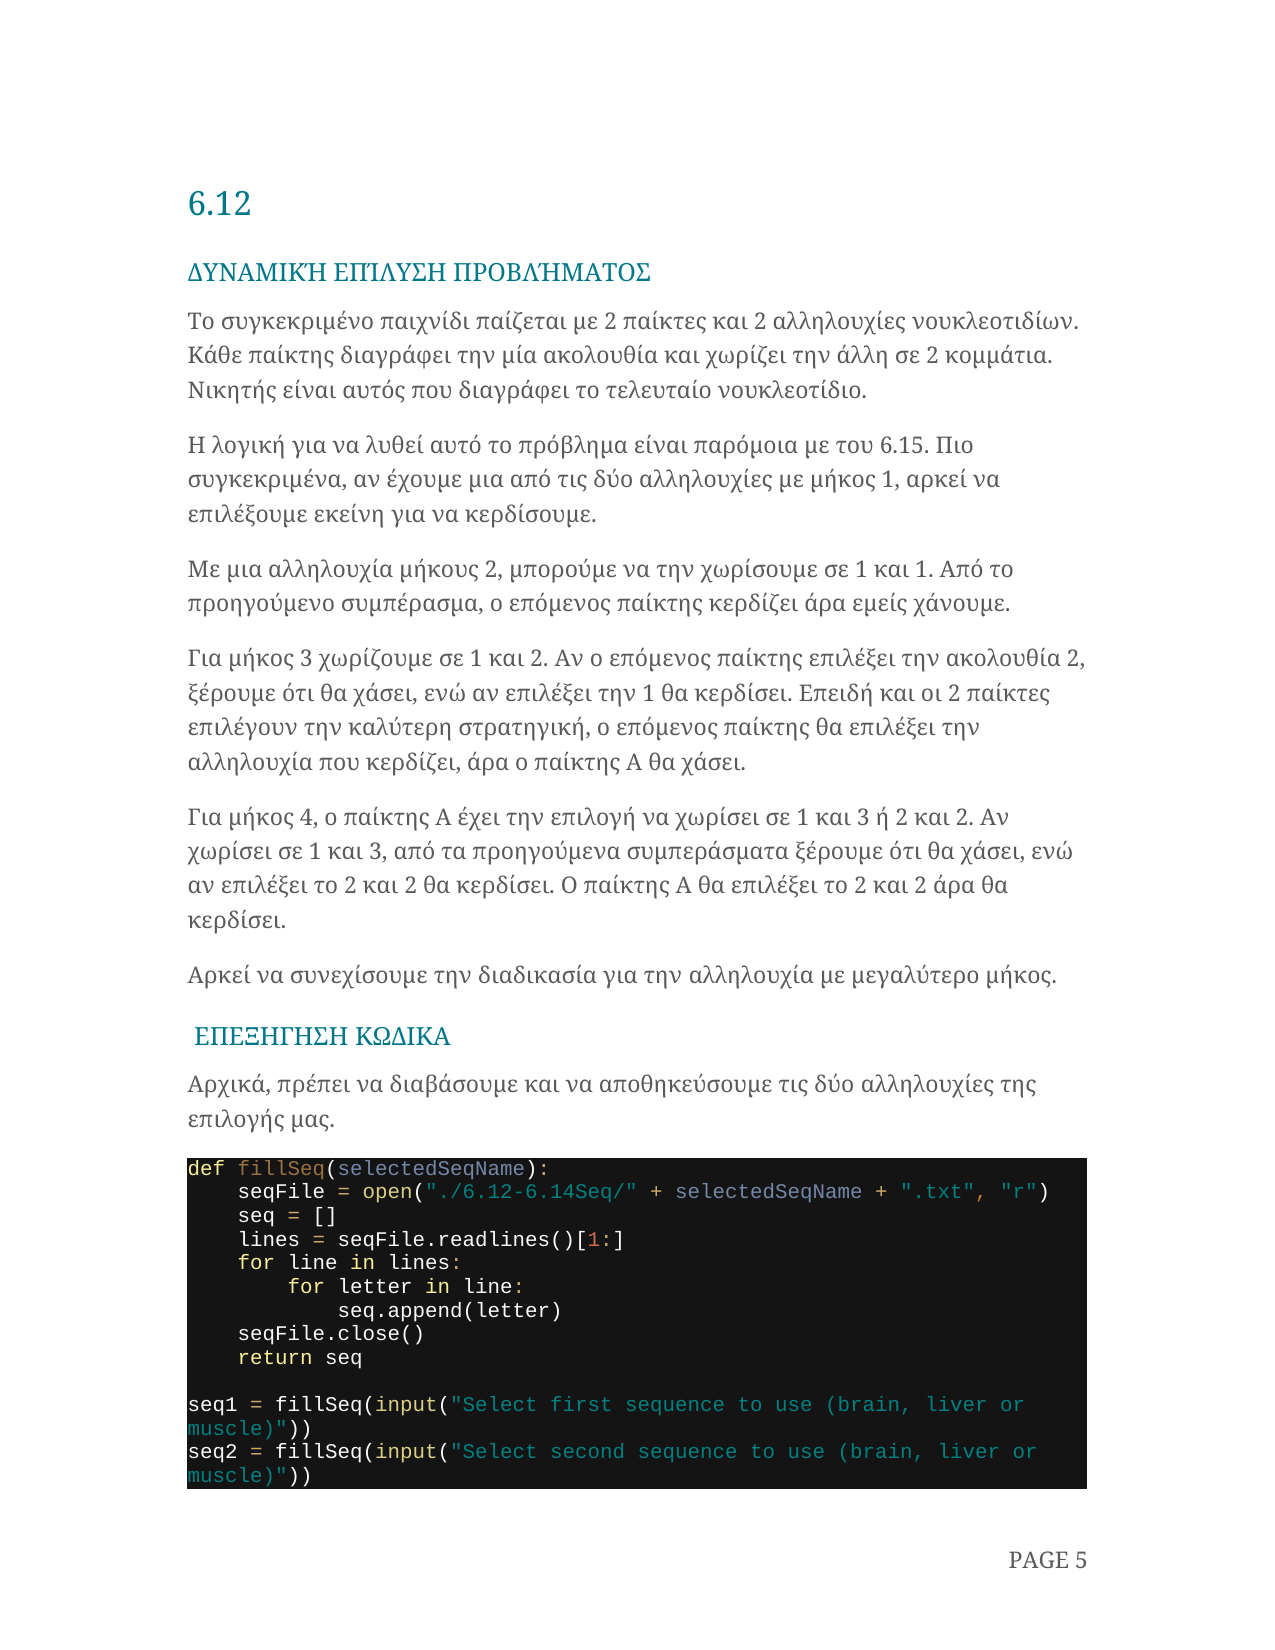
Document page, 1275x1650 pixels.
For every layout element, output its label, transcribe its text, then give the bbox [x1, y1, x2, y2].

text Για μήκος 3 χωρίζουμε σε 1 και 2. Αν ο επόμενος παίκτης επιλέξει την ακολουθία 2, ξέρουμε ότι θα χάσει, ενώ αν επιλέξει την 1 θα κερδίσει. Επειδή και οι 2 παίκτες επιλέγουν την καλύτερη στρατηγική, ο επόμενος παίκτης θα επιλέξει την αλληλουχία που κερδίζει, άρα ο παίκτης Α θα χάσει. [187, 642, 1087, 777]
text def fillSeq(selectedSeqName): seqFile = open("./6.12-6.14Seq/" + selectedSeqName + ".txt", "r") seq = [] lines = seqFile.readlines()[1:] for line in lines: for letter in line: seq.append(letter) seqFile.close() return seq seq1 = fillSeq(input("Select first sequence to use (brain, liver or muscle)")) seq2 = fillSeq(input("Select second sequence to use (brain, liver or muscle)")) [187, 1158, 1087, 1489]
text Με μια αλληλουχία μήκους 2, μπορούμε να την χωρίσουμε σε 1 και 1. Από το προηγούμενο συμπέρασμα, ο επόμενος παίκτης κερδίζει άρα εμείς χάνουμε. [187, 553, 1087, 618]
subtitle Επεξηγηση κωδικα [187, 1018, 1087, 1052]
subtitle Δυναμική Επίλυση Προβλήματοσ [187, 255, 1087, 289]
text Αρκεί να συνεχίσουμε την διαδικασία για την αλληλουχία με μεγαλύτερο μήκος. [187, 959, 1087, 990]
text Για μήκος 4, ο παίκτης Α έχει την επιλογή να χωρίσει σε 1 και 3 ή 2 και 2. Αν χωρίσει σε 1 και 3, από τα προηγούμενα συμπεράσματα ξέρουμε ότι θα χάσει, ενώ αν επιλέξει το 2 και 2 θα κερδίσει. Ο παίκτης Α θα επιλέξει το 2 και 2 άρα θα κερδίσει. [187, 801, 1087, 935]
subtitle 6.12 [187, 180, 1087, 225]
text Το συγκεκριμένο παιχνίδι παίζεται με 2 παίκτες και 2 αλληλουχίες νουκλεοτιδίων. Κάθε παίκτης διαγράφει την μία ακολουθία και χωρίζει την άλλη σε 2 κομμάτια. Νικητής είναι αυτός που διαγράφει το τελευταίο νουκλεοτίδιο. [187, 305, 1087, 405]
text Αρχικά, πρέπει να διαβάσουμε και να αποθηκεύσουμε τις δύο αλληλουχίες της επιλογής μας. [187, 1068, 1087, 1134]
text Η λογική για να λυθεί αυτό το πρόβλημα είναι παρόμοια με του 6.15. Πιο συγκεκριμένα, αν έχουμε μια από τις δύο αλληλουχίες με μήκος 1, αρκεί να επιλέξουμε εκείνη για να κερδίσουμε. [187, 429, 1087, 529]
